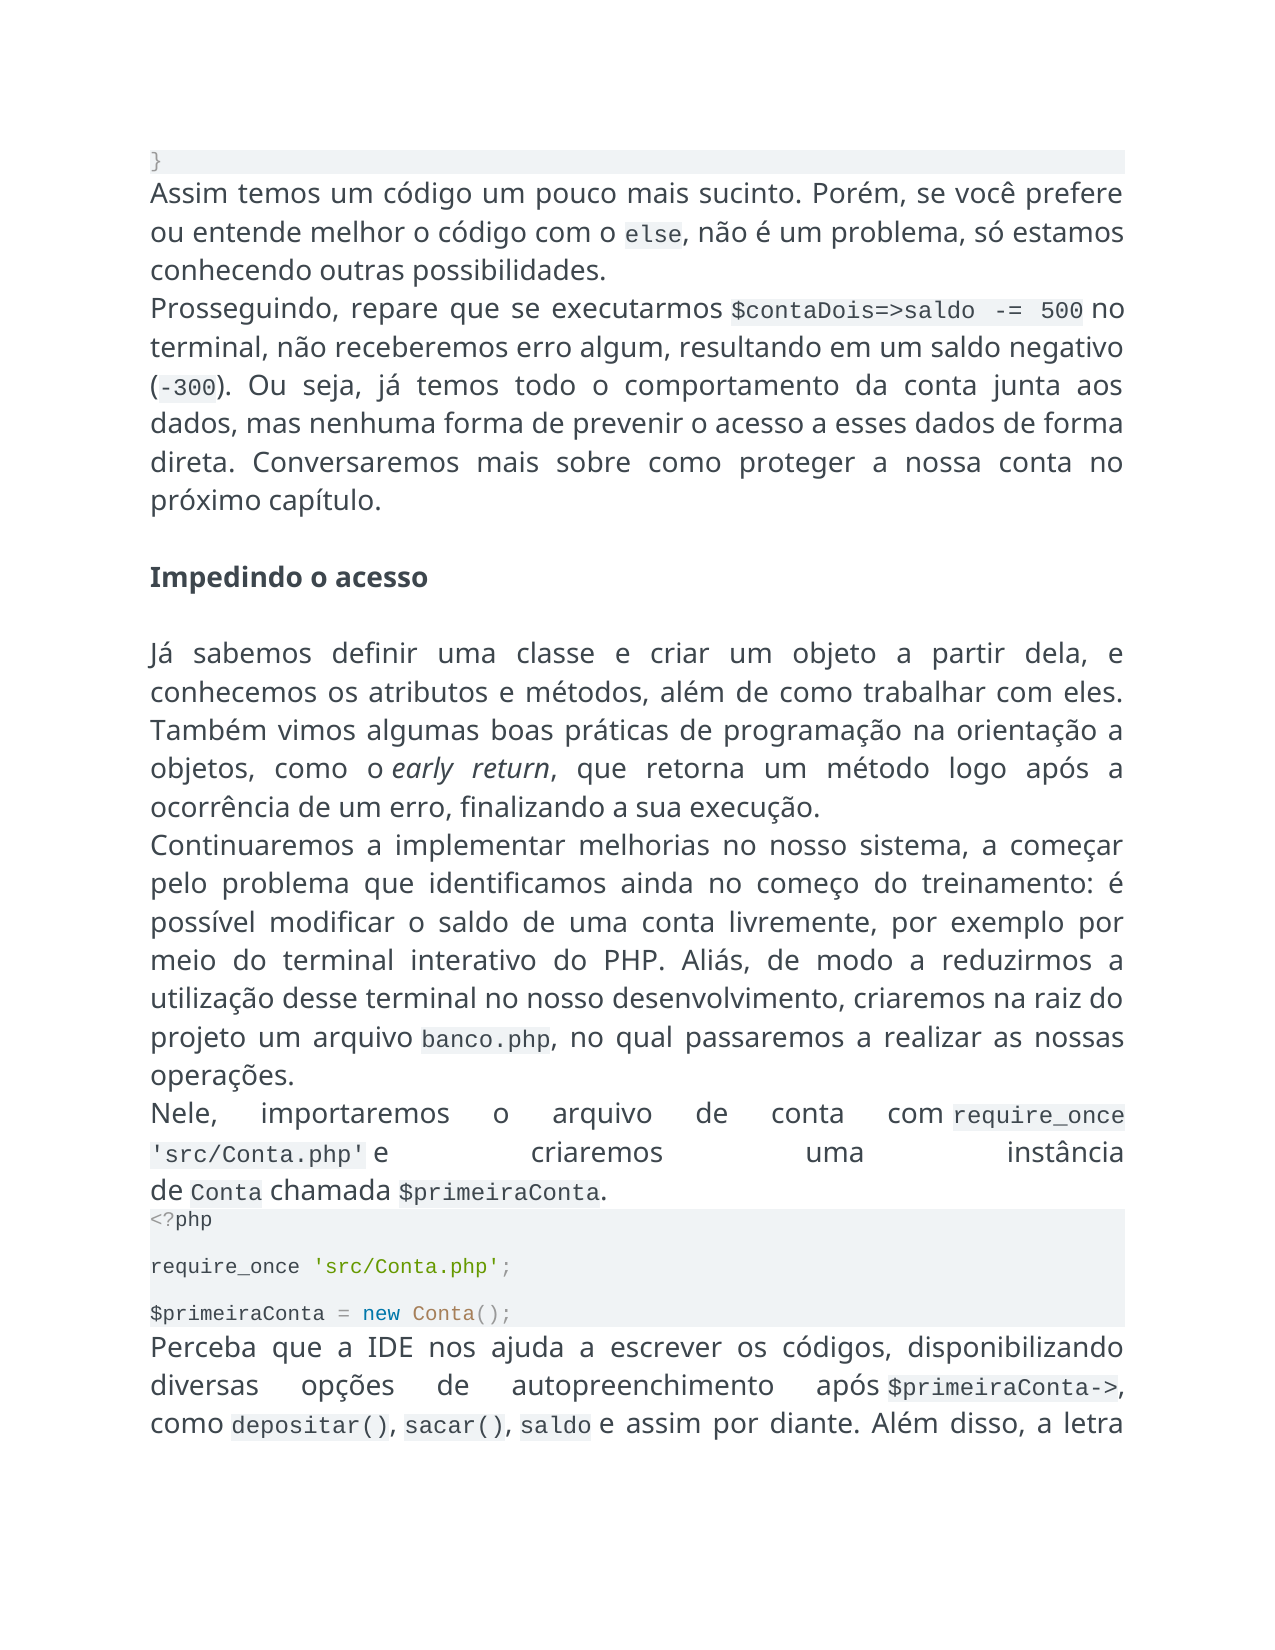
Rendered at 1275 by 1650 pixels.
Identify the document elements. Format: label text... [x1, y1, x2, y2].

text Já sabemos definir uma classe e criar um objeto a partir dela, e conhecemos os atributos e métodos, além de como trabalhar com eles. Também vimos algumas boas práticas de programação na orientação a objetos, como o early return, que retorna um método logo após a ocorrência de um erro, finalizando a sua execução. [150, 595, 1125, 825]
text require_once 'src/Conta.php'; [150, 1256, 1125, 1279]
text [150, 1327, 1125, 1442]
text $primeiraConta = new Conta(); [150, 1303, 1125, 1327]
text <?php [150, 1209, 1125, 1232]
text } [150, 150, 1125, 174]
text Nele, importaremos o arquivo de conta com require_once 'src/Conta.php' e criaremos uma instância de Conta chamada $primeiraConta. [150, 1094, 1125, 1209]
text Impedindo o acesso [150, 557, 1125, 595]
text Continuaremos a implementar melhorias no nosso sistema, a começar pelo problema que identificamos ainda no começo do treinamento: é possível modificar o saldo de uma conta livremente, por exemplo por meio do terminal interativo do PHP. Aliás, de modo a reduzirmos a utilização desse terminal no nosso desenvolvimento, criaremos na raiz do projeto um arquivo banco.php, no qual passaremos a realizar as nossas operações. [150, 825, 1125, 1094]
text Assim temos um código um pouco mais sucinto. Porém, se você prefere ou entende melhor o código com o else, não é um problema, só estamos conhecendo outras possibilidades. [150, 174, 1125, 289]
text Prosseguindo, repare que se executarmos $contaDois=>saldo -= 500 no terminal, não receberemos erro algum, resultando em um saldo negativo (-300). Ou seja, já temos todo o comportamento da conta junta aos dados, mas nenhuma forma de prevenir o acesso a esses dados de forma direta. Conversaremos mais sobre como proteger a nossa conta no próximo capítulo. [150, 289, 1125, 519]
